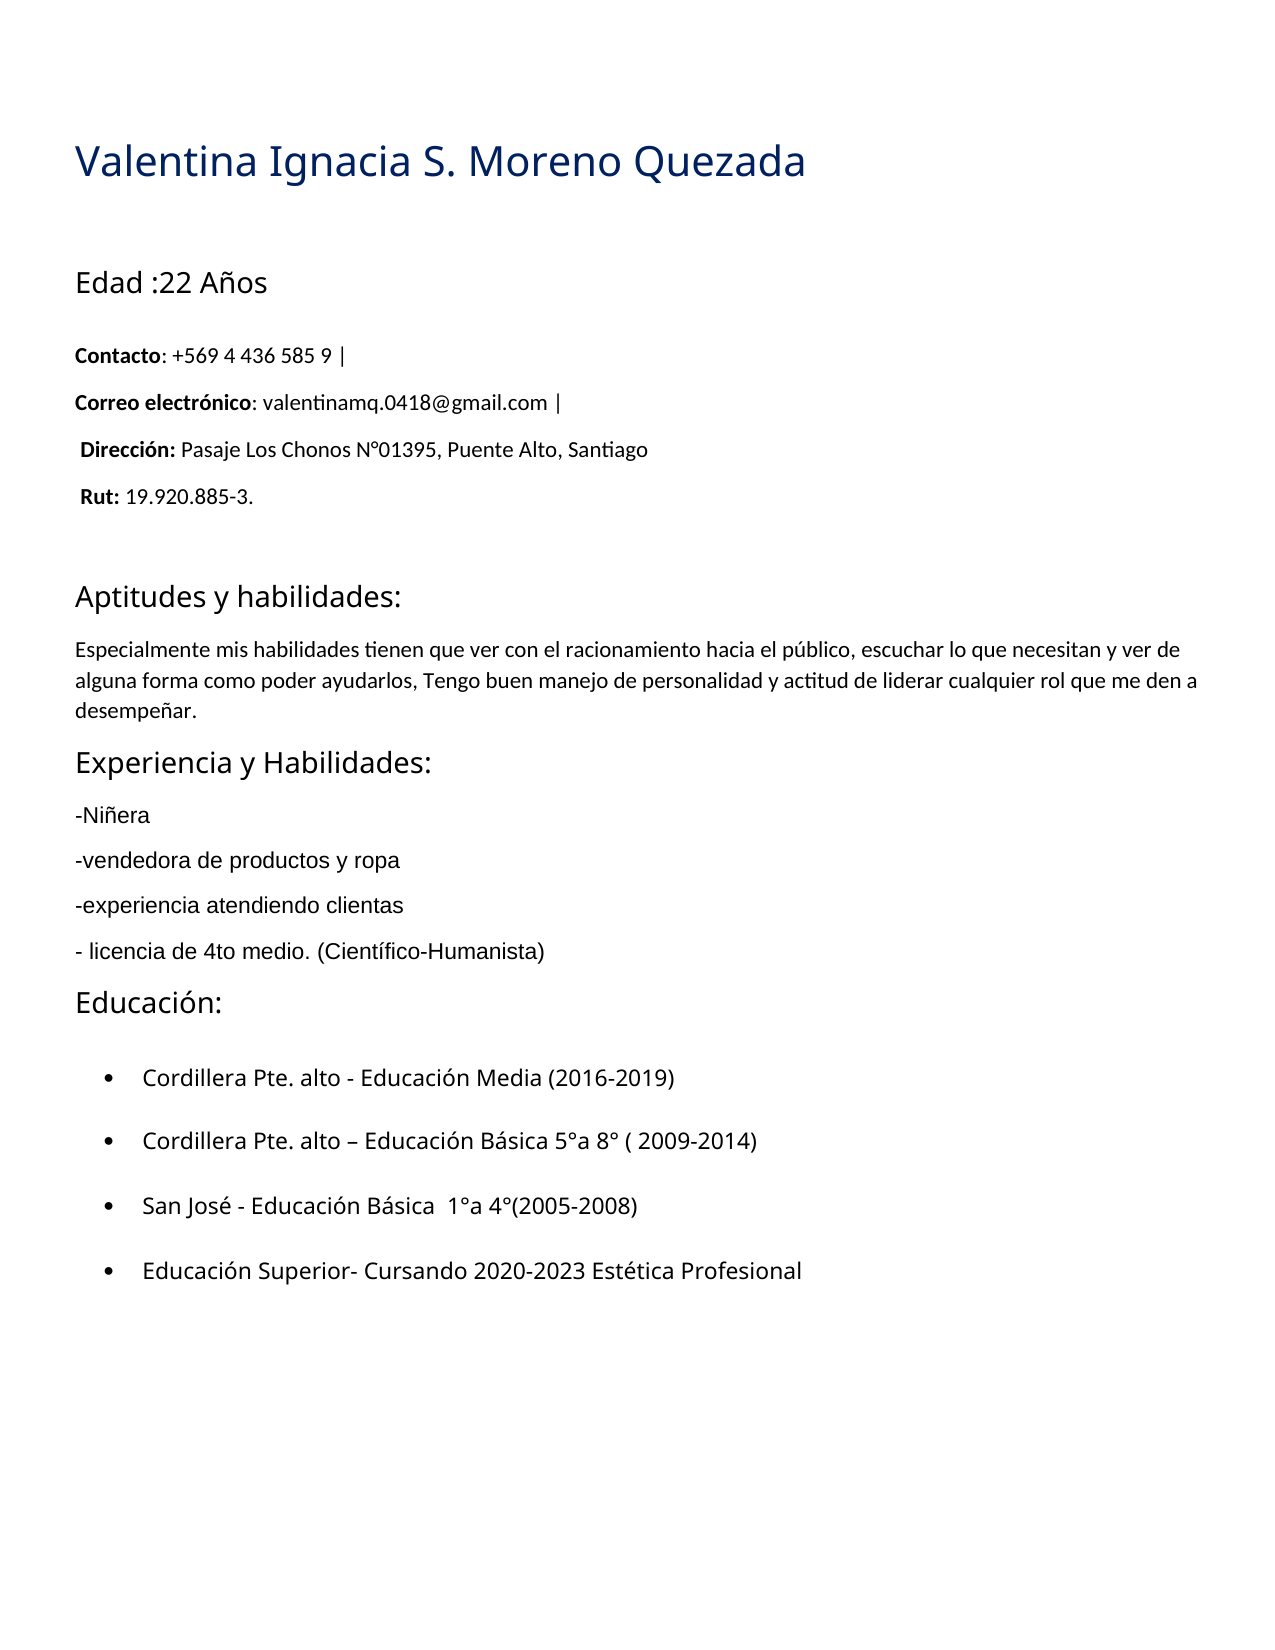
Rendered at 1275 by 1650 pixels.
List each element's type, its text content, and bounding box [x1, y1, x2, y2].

text Contacto: +569 4 436 585 9 | [75, 342, 1200, 370]
text - licencia de 4to medio. (Científico-Humanista) [75, 938, 1200, 964]
table_header Educación: Cordillera Pte. alto - Educación Media (2016-2019) Cordillera Pte. alto – Educación Básica 5°a 8° ( 2009-2014) San José - Educación Básica 1°a 4°(2005-2008) Educación Superior- Cursando 2020-2023 Estética Profesional [64, 983, 841, 1317]
text Especialmente mis habilidades tienen que ver con el racionamiento hacia el público, escuchar lo que necesitan y ver de alguna forma como poder ayudarlos, Tengo buen manejo de personalidad y actitud de liderar cualquier rol que me den a desempeñar. [75, 636, 1200, 724]
text Edad :22 Años [75, 262, 1200, 302]
text Dirección: Pasaje Los Chonos N°01395, Puente Alto, Santiago [75, 435, 1200, 463]
text -vendedora de productos y ropa [75, 847, 1200, 874]
text Rut: 19.920.885-3. [75, 482, 1200, 510]
text Experiencia y Habilidades: [75, 743, 1200, 782]
text Correo electrónico: valentinamq.0418@gmail.com | [75, 388, 1200, 417]
text Valentina Ignacia S. Moreno Quezada [75, 132, 1200, 188]
text -Niñera [75, 802, 1200, 829]
text Aptitudes y habilidades: [75, 576, 1200, 616]
text -experiencia atendiendo clientas [75, 892, 1200, 919]
